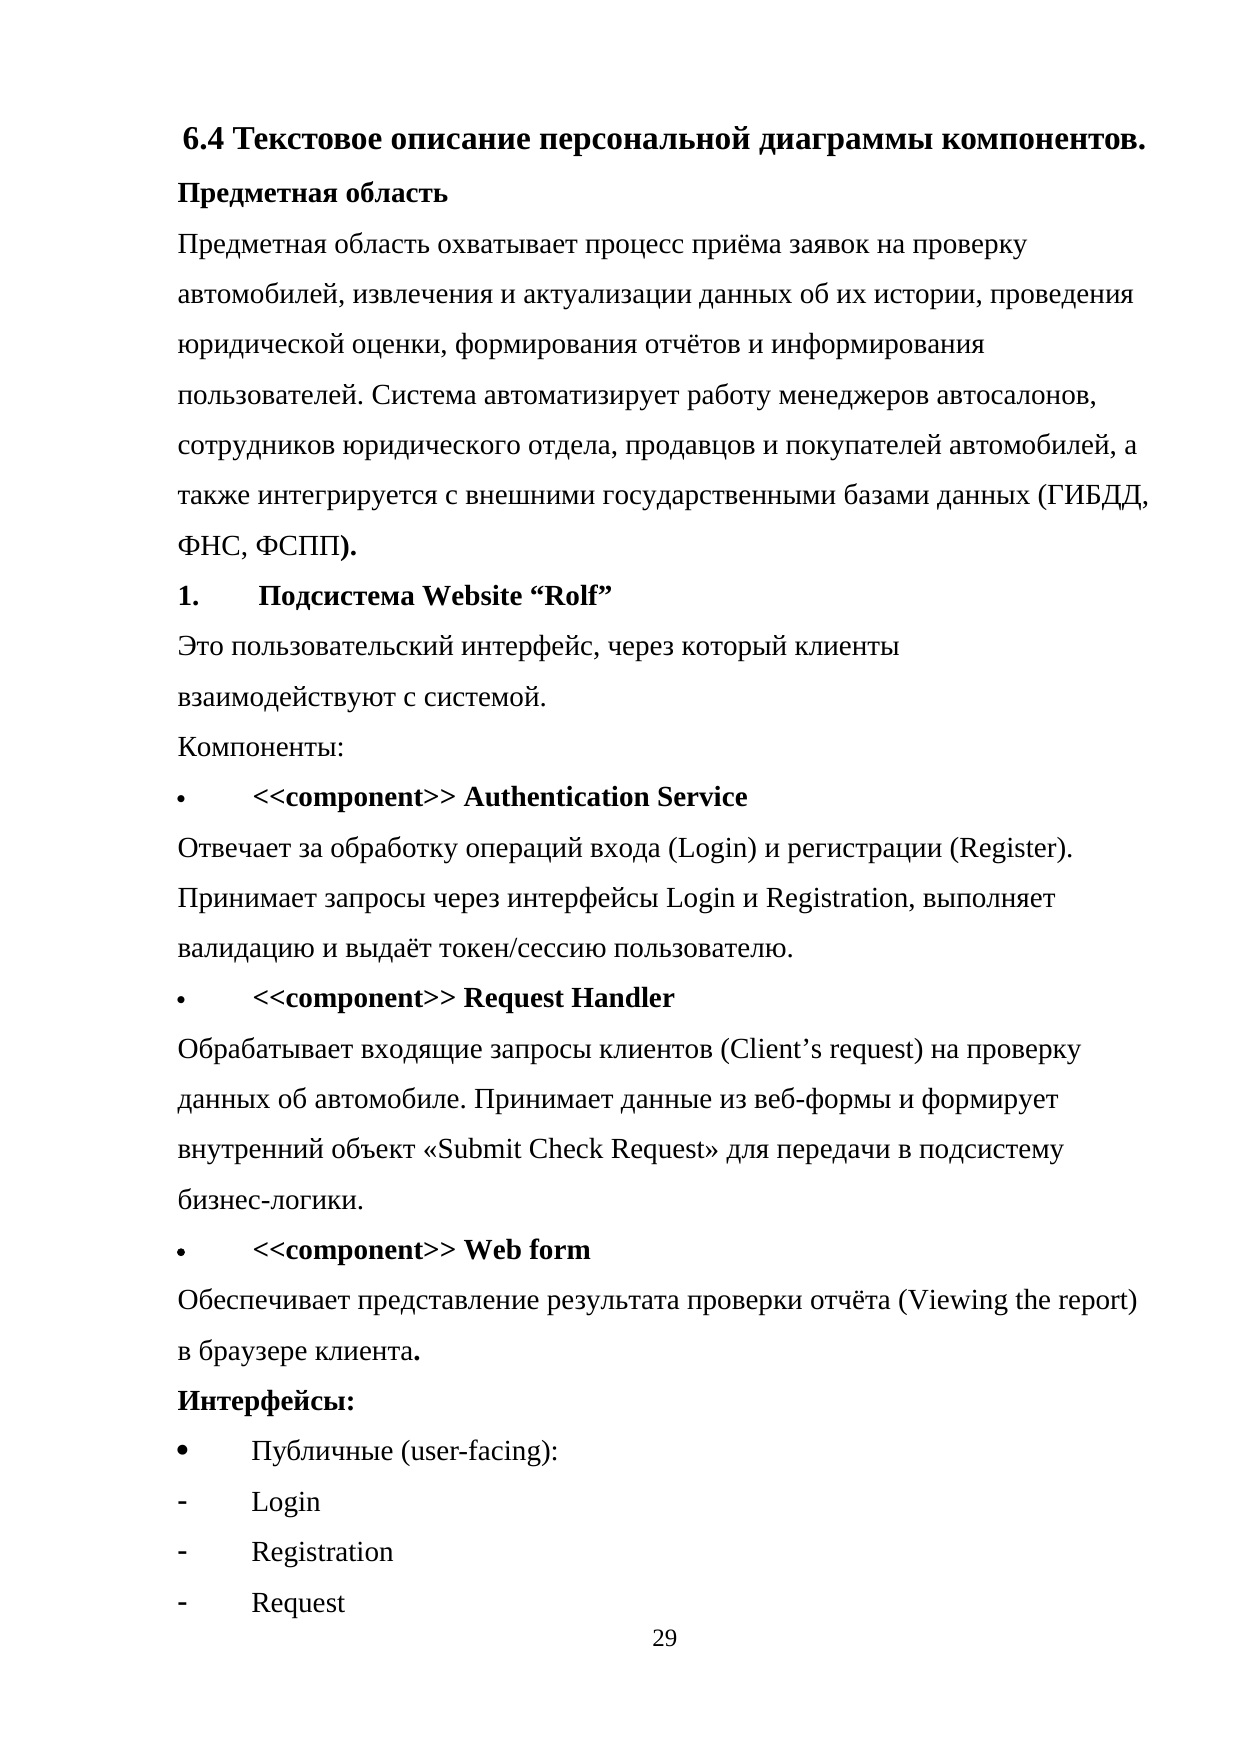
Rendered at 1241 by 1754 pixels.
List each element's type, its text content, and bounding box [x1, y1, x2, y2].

text Предметная область [177, 176, 1152, 209]
text Это пользовательский интерфейс, через который клиенты взаимодействуют с системой. [177, 628, 1152, 712]
list Публичные (user-facing): [177, 1433, 1152, 1467]
subtitle 6.4 Текстовое описание персональной диаграммы компонентов. [177, 118, 1152, 156]
text Интерфейсы: [177, 1383, 1152, 1417]
text Компоненты: [177, 729, 1152, 763]
list Registration [177, 1534, 1152, 1568]
list <<component>> Request Handler Обрабатывает входящие запросы клиентов (Client’s request) на проверку данных об автомобиле. Принимает данные из веб-формы и формирует внутренний объект «Submit Check Request» для передачи в подсистему бизнес-логики. [177, 981, 1152, 1215]
list <<component>> Authentication Service Отвечает за обработку операций входа (Login) и регистрации (Register). Принимает запросы через интерфейсы Login и Registration, выполняет валидацию и выдаёт токен/сессию пользователю. [177, 779, 1152, 964]
list Подсистема Website “Rolf” [177, 578, 1152, 612]
list <<component>> Web form Обеспечивает представление результата проверки отчёта (Viewing the report) в браузере клиента. [177, 1232, 1152, 1366]
list Request [177, 1585, 1152, 1618]
text Предметная область охватывает процесс приёма заявок на проверку автомобилей, извлечения и актуализации данных об их истории, проведения юридической оценки, формирования отчётов и информирования пользователей. Система автоматизирует работу менеджеров автосалонов, сотрудников юридического отдела, продавцов и покупателей автомобилей, а также интегрируется с внешними государственными базами данных (ГИБДД, ФНС, ФСПП). [177, 226, 1152, 561]
list Login [177, 1484, 1152, 1517]
